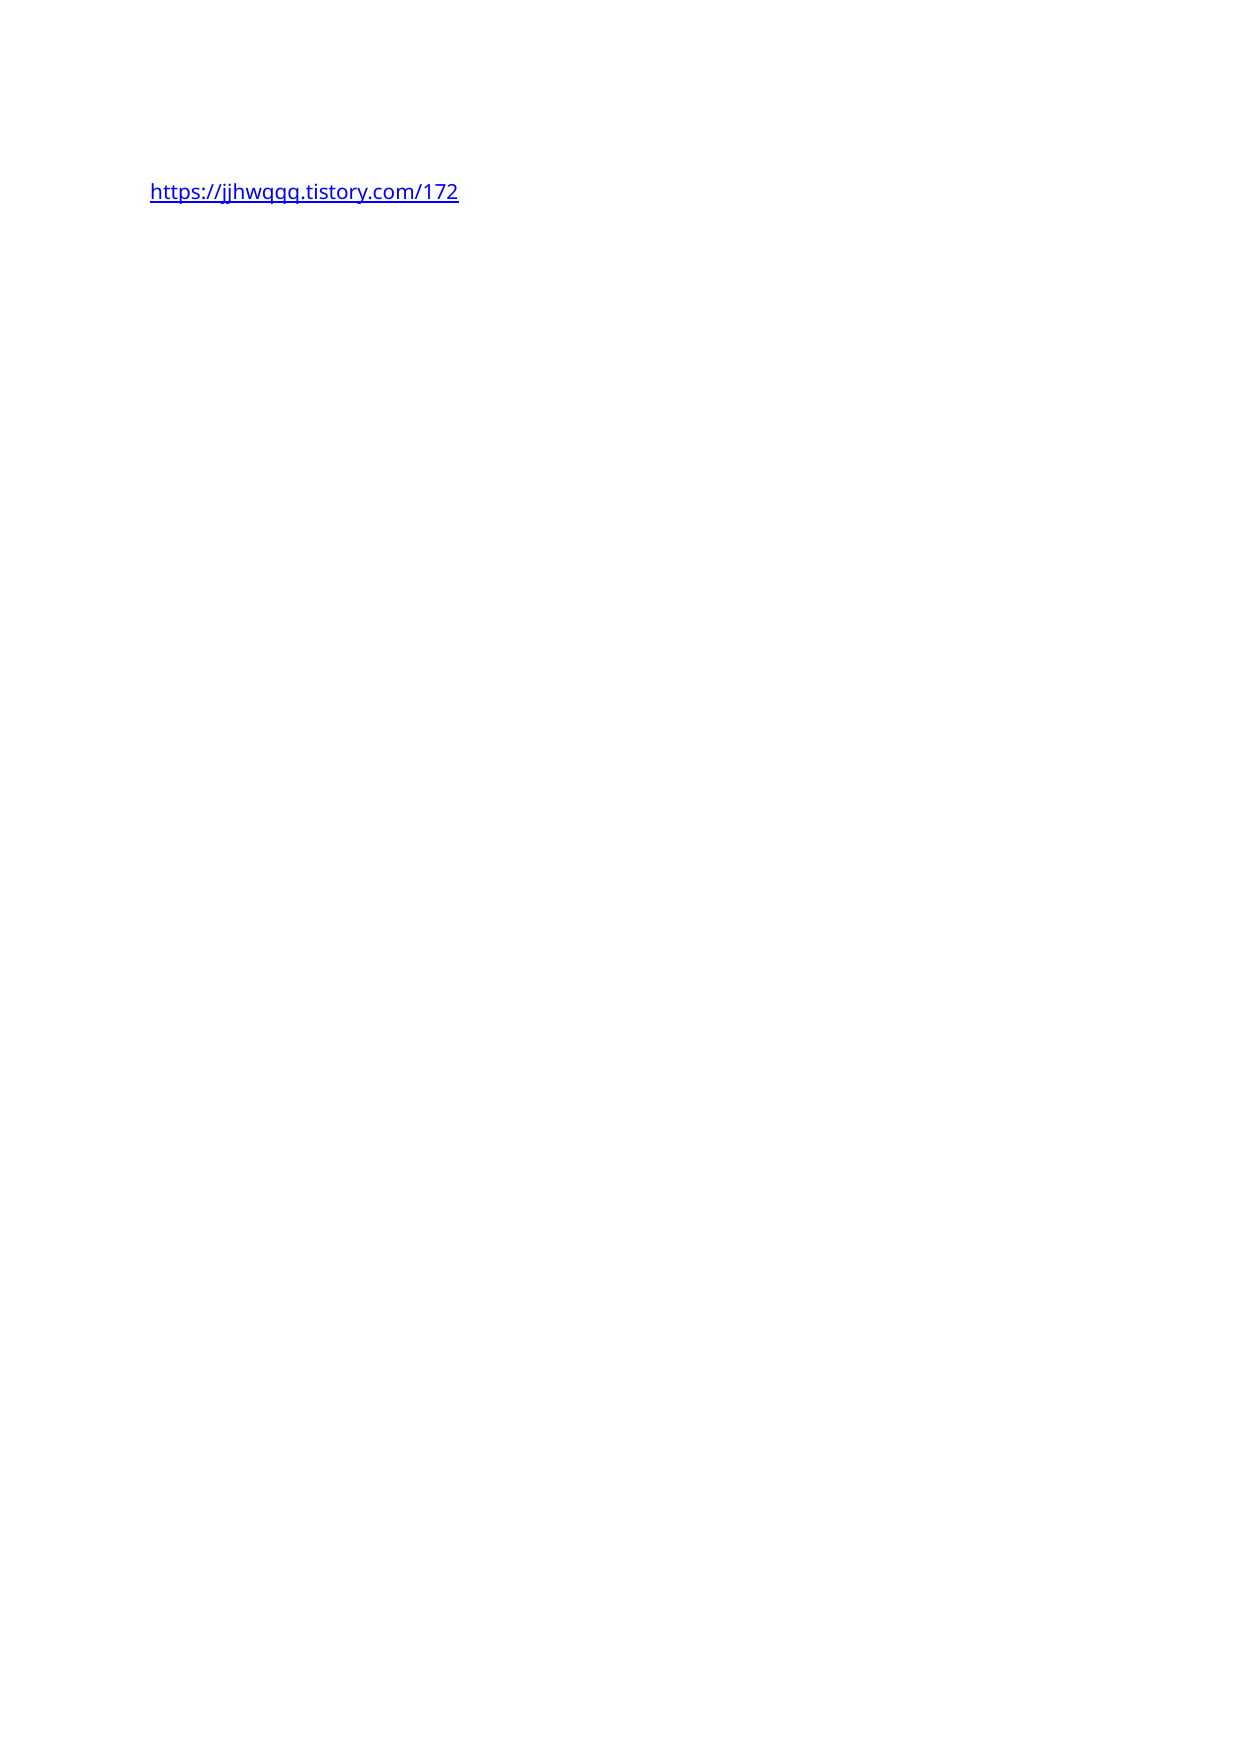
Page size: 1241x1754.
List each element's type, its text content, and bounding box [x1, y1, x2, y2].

text https://jjhwqqq.tistory.com/172 [150, 177, 1090, 206]
